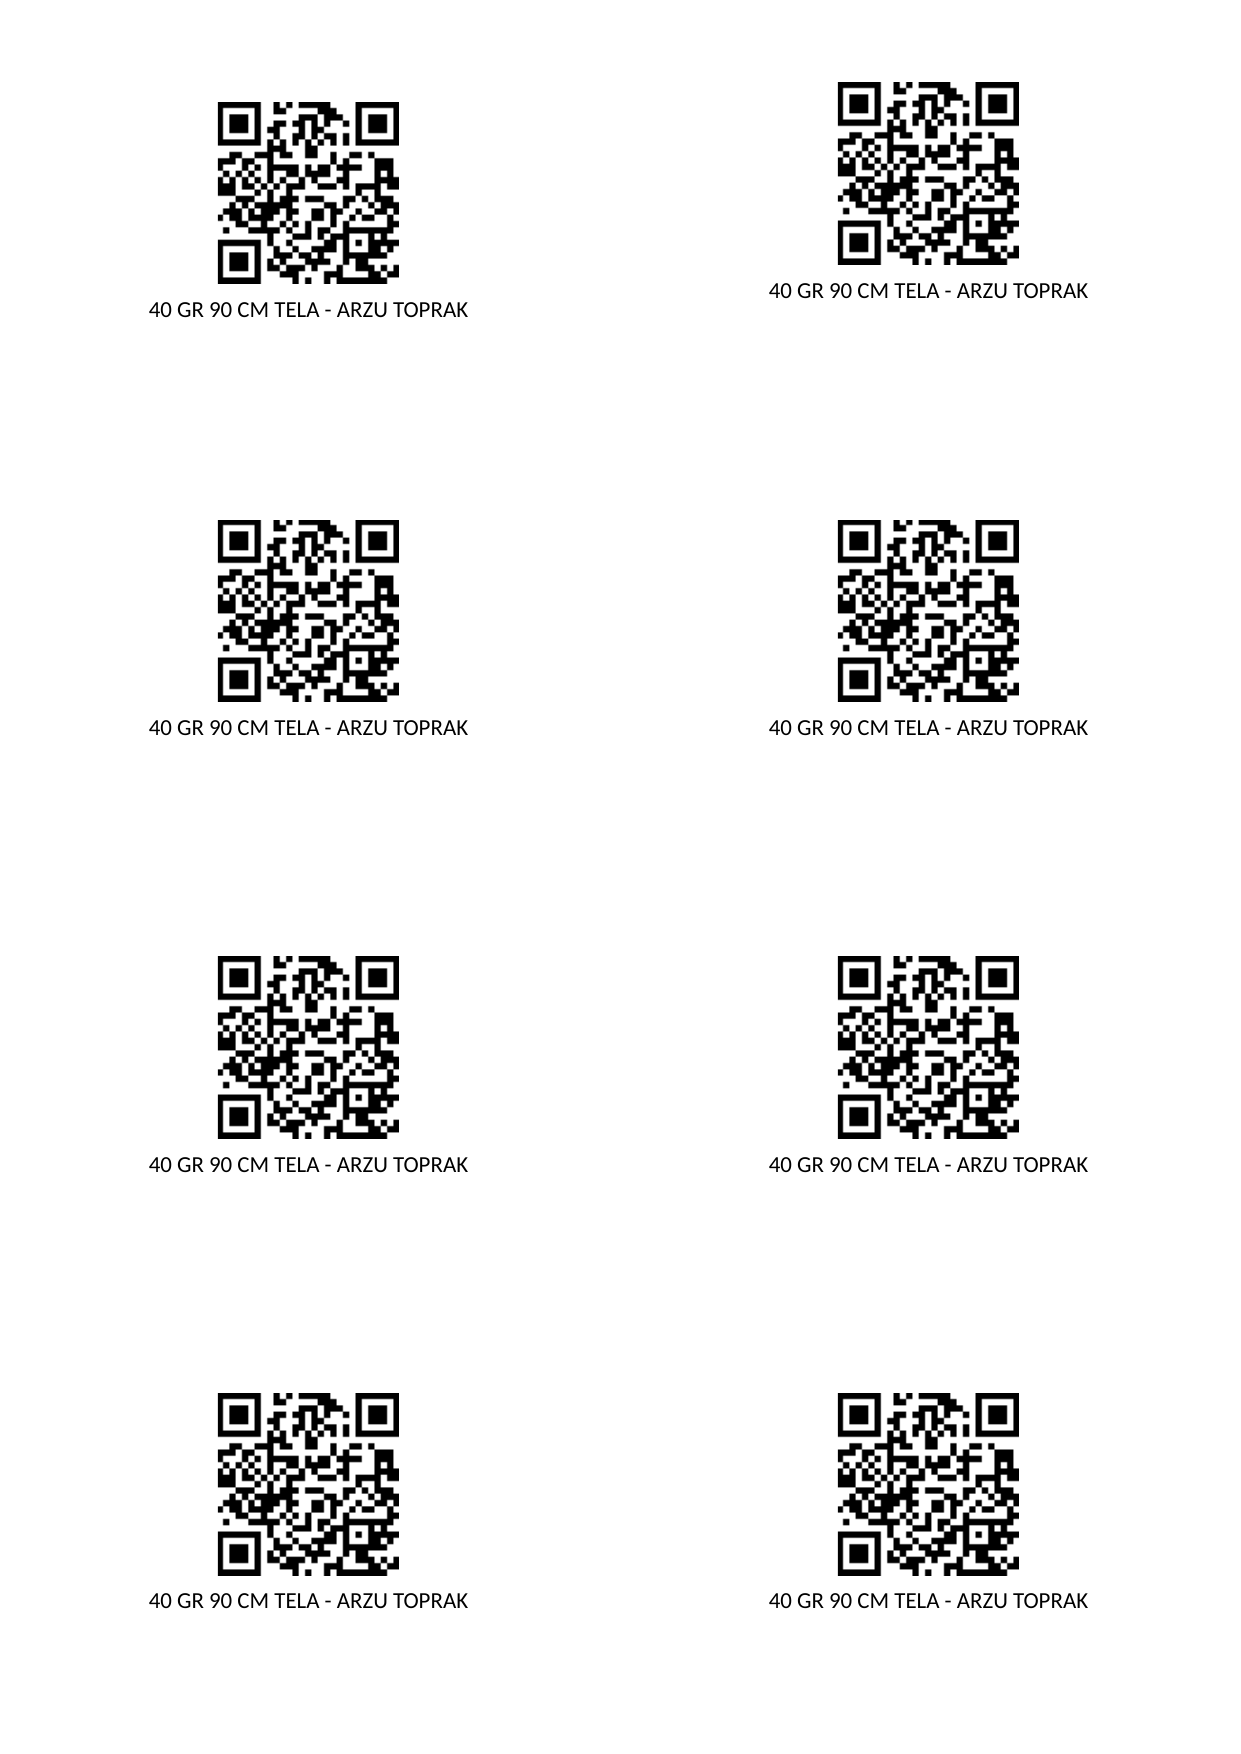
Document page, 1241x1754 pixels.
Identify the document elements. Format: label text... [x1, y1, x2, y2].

picture [837, 520, 1019, 702]
picture [837, 82, 1019, 265]
picture [217, 956, 399, 1139]
table_cell 40 GR 90 CM TELA - ARZU TOPRAK [619, 877, 1238, 1314]
picture [837, 1393, 1019, 1576]
table_cell 40 GR 90 CM TELA - ARZU TOPRAK [0, 877, 618, 1314]
table_cell 40 GR 90 CM TELA - ARZU TOPRAK [619, 440, 1238, 877]
picture [217, 102, 399, 284]
picture [837, 956, 1019, 1139]
table_header 40 GR 90 CM TELA - ARZU TOPRAK [619, 3, 1238, 440]
table_cell 40 GR 90 CM TELA - ARZU TOPRAK [619, 1314, 1238, 1751]
picture [217, 520, 399, 702]
picture [217, 1393, 399, 1576]
table_cell 40 GR 90 CM TELA - ARZU TOPRAK [0, 1314, 618, 1751]
table_cell 40 GR 90 CM TELA - ARZU TOPRAK [0, 440, 618, 877]
table_header 40 GR 90 CM TELA - ARZU TOPRAK [0, 3, 618, 440]
